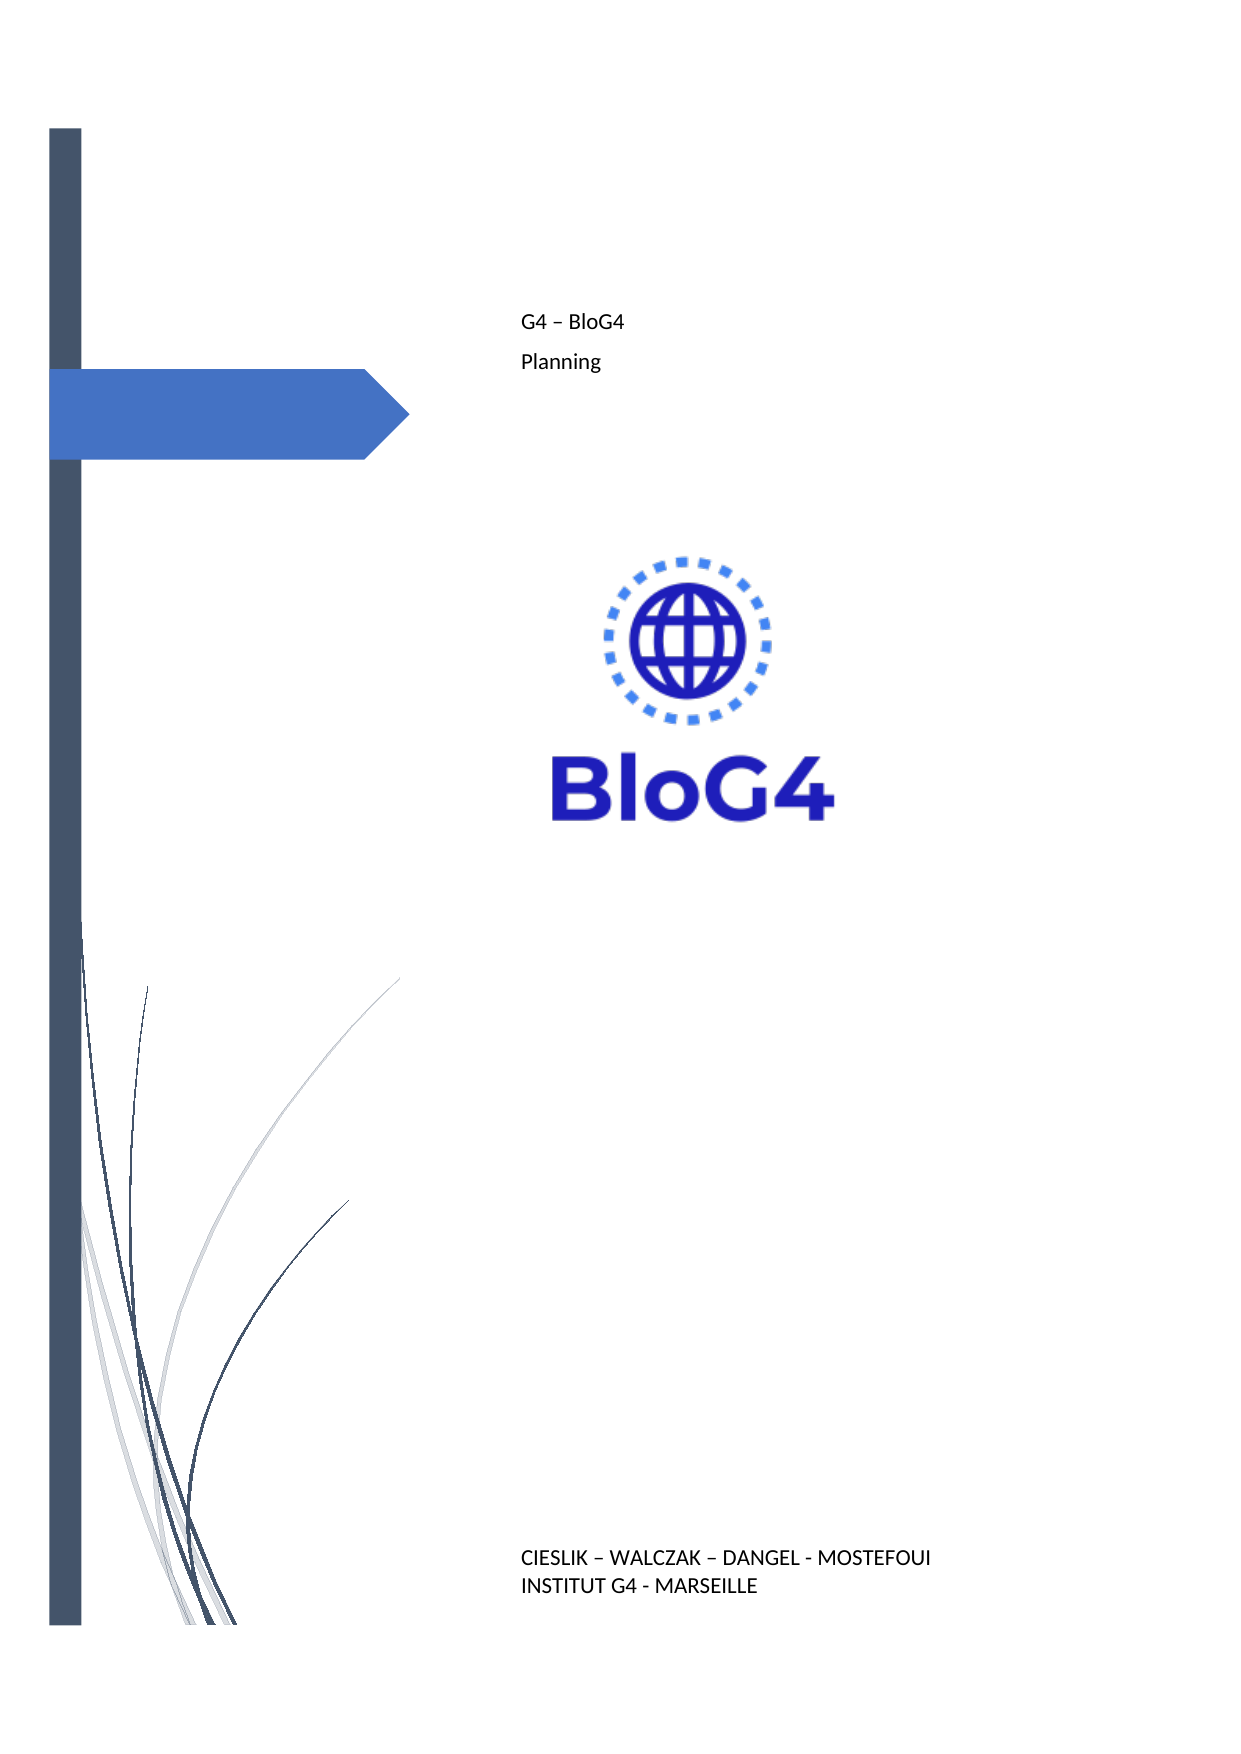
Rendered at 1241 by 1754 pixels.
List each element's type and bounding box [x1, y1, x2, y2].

picture [537, 533, 850, 846]
